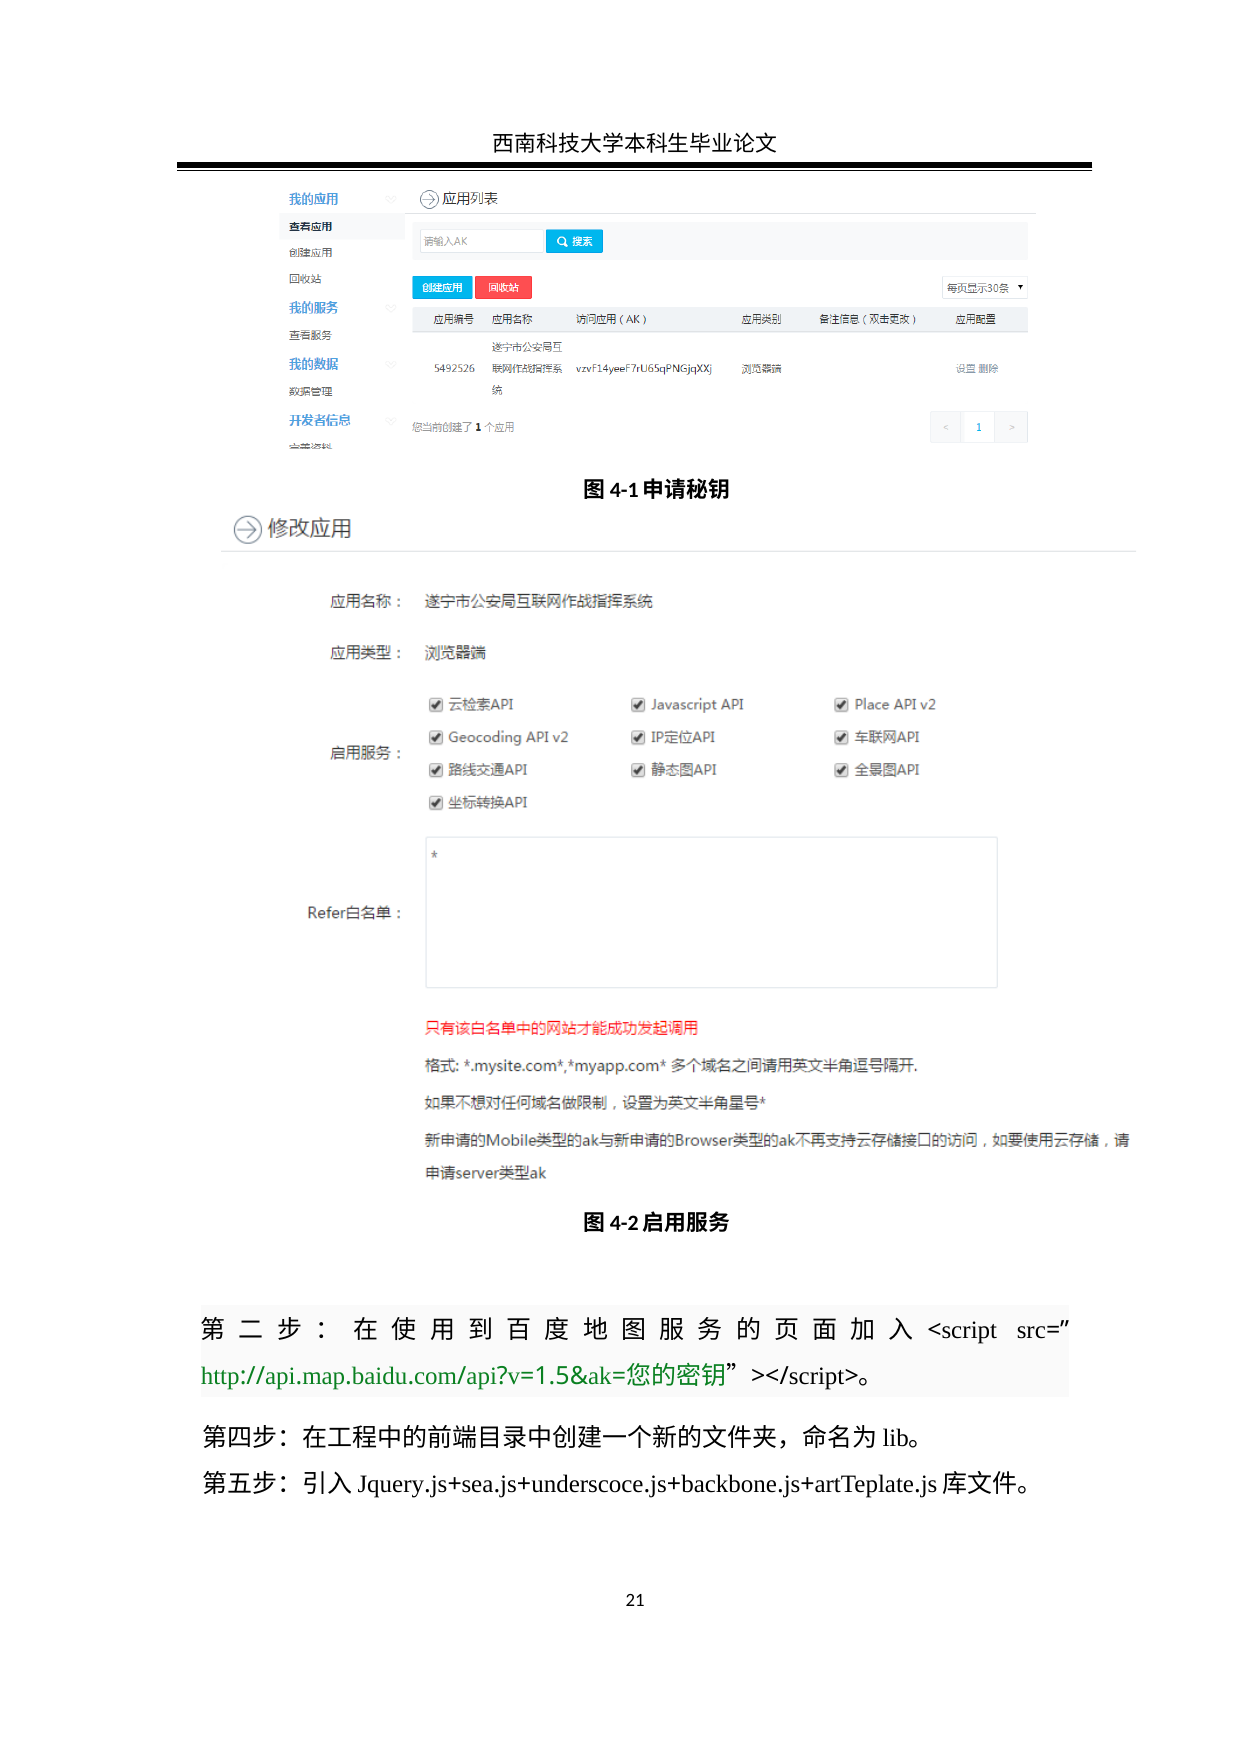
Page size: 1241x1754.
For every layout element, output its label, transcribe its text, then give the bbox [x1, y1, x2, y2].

text 第四步：在工程中的前端目录中创建一个新的文件夹，命名为lib。 [177, 1412, 1092, 1458]
picture [279, 189, 1041, 449]
list 图4-1申请秘钥 [221, 464, 1092, 510]
list 图4-2启用服务 [221, 1198, 1092, 1244]
picture [221, 510, 1137, 1182]
text 第二步：在使用到百度地图服务的页面加入<script src=” http://api.map.baidu.com/api?v=1.5&ak=您的密钥”></script>。 [201, 1305, 1069, 1397]
text 第五步：引入Jquery.js+sea.js+underscoce.js+backbone.js+artTeplate.js库文件。 [177, 1458, 1092, 1504]
